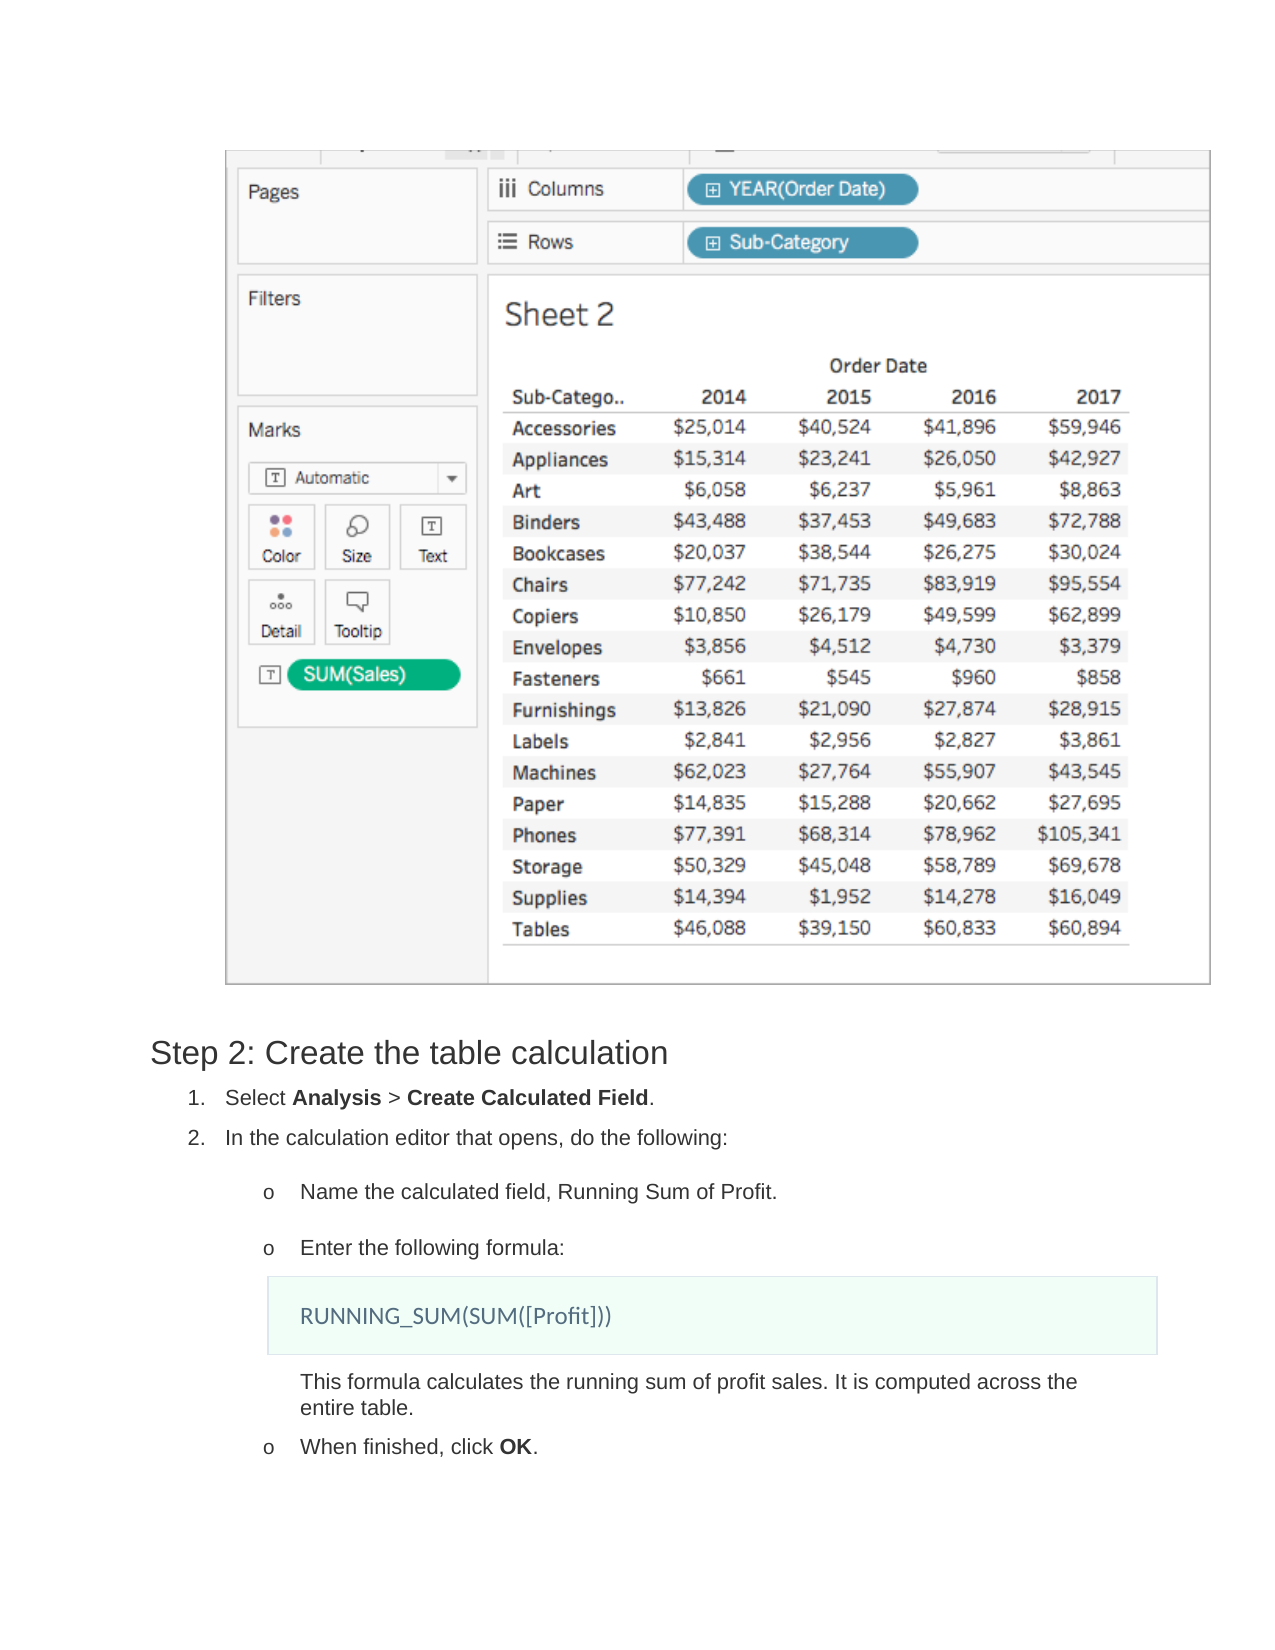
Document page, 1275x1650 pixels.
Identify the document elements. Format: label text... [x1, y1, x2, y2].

list When finished, click OK. [262, 1434, 1125, 1460]
picture [225, 150, 1211, 985]
list Select Analysis > Create Calculated Field. [187, 1085, 1125, 1110]
list In the calculation editor that opens, do the following: [187, 1124, 1125, 1150]
list Enter the following formula: [262, 1235, 1125, 1262]
text This formula calculates the running sum of profit sales. It is computed across the entire table. [300, 1369, 1125, 1419]
text Step 2: Create the table calculation [150, 1022, 1125, 1071]
list Name the calculated field, Running Sum of Profit. [262, 1179, 1125, 1206]
text RUNNING_SUM(SUM([Profit])) [269, 1277, 1156, 1354]
